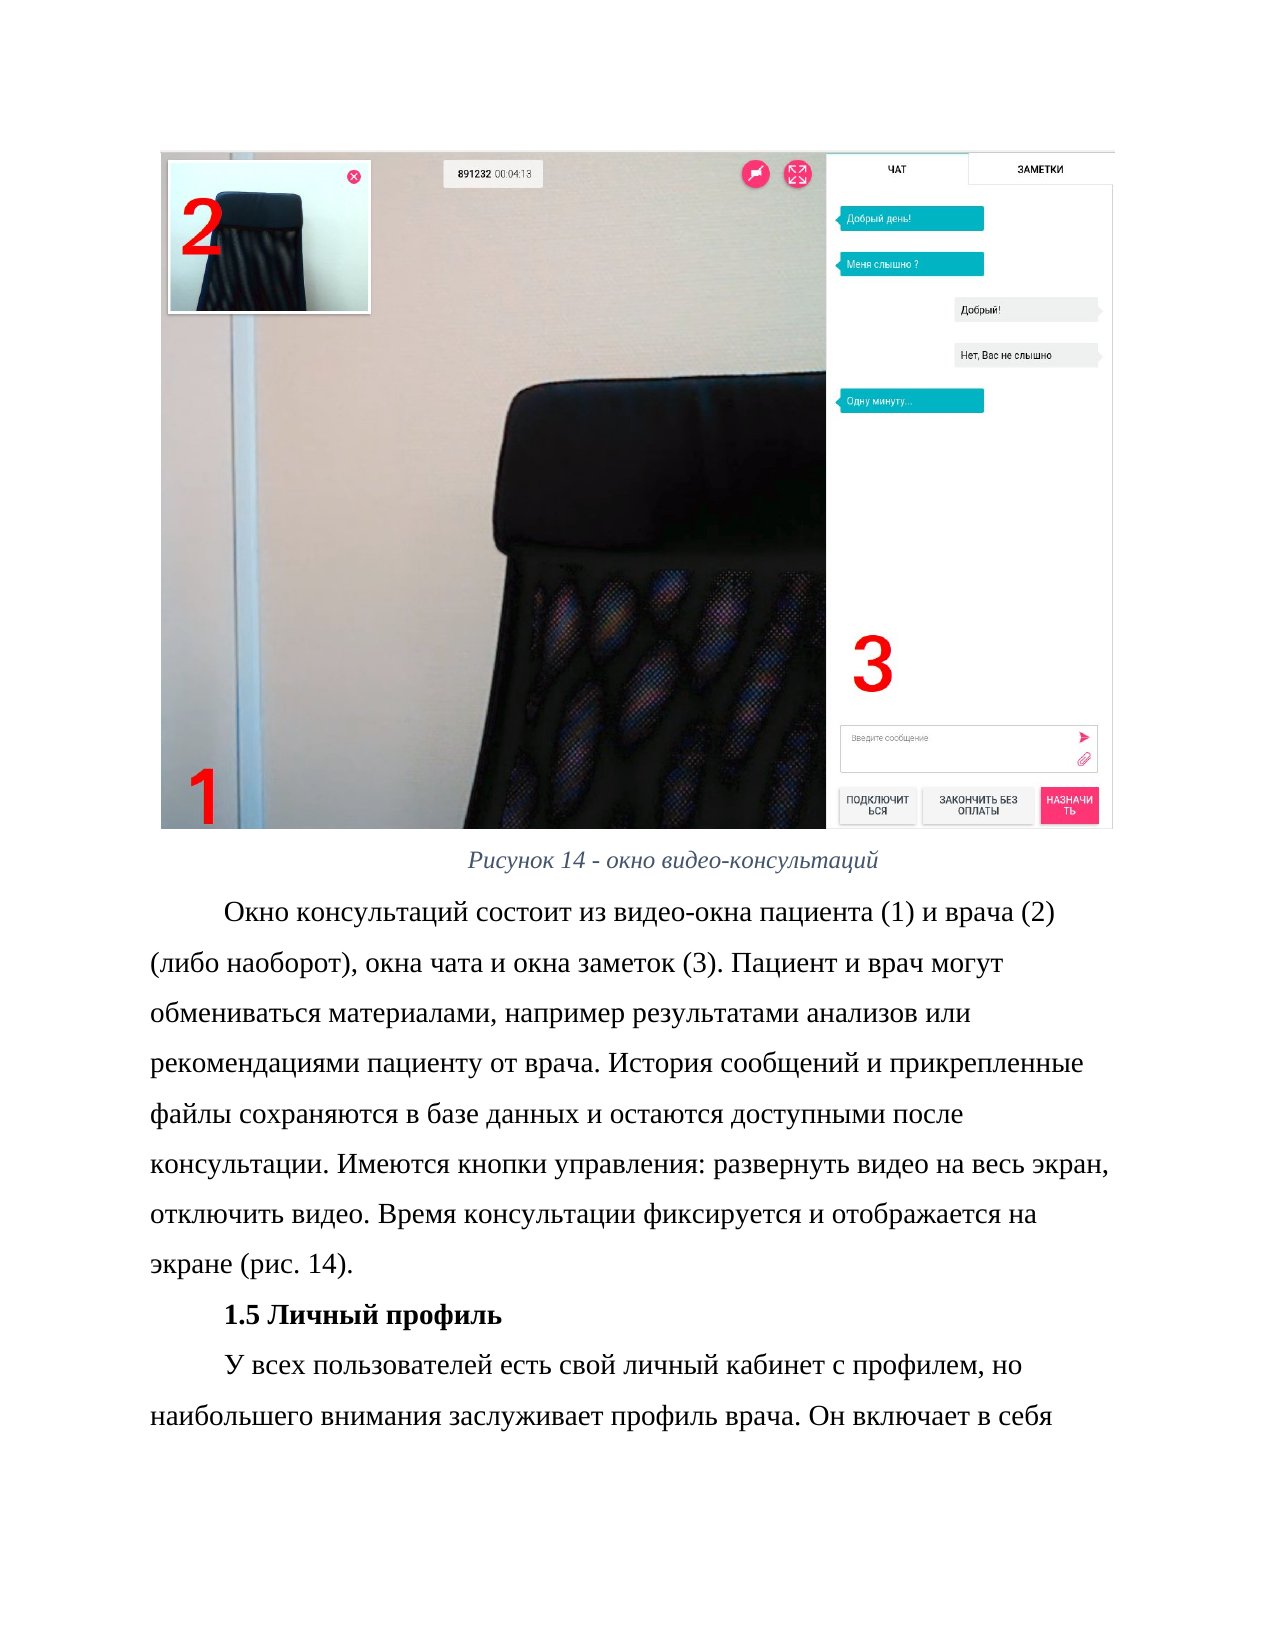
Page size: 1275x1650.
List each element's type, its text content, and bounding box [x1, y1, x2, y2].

text Окно консультаций состоит из видео-окна пациента (1) и врача (2) (либо наоборот), окна чата и окна заметок (3). Пациент и врач могут обмениваться материалами, например результатами анализов или рекомендациями пациенту от врача. История сообщений и прикрепленные файлы сохраняются в базе данных и остаются доступными после консультации. Имеются кнопки управления: развернуть видео на весь экран, отключить видео. Время консультации фиксируется и отображается на экране (рис. 14). [150, 894, 1125, 1280]
picture [159, 150, 1115, 829]
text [150, 1347, 1125, 1431]
subtitle 1.5 Личный профиль [150, 1297, 1125, 1331]
text Рисунок 14 - окно видео-консультаций [150, 845, 1125, 874]
